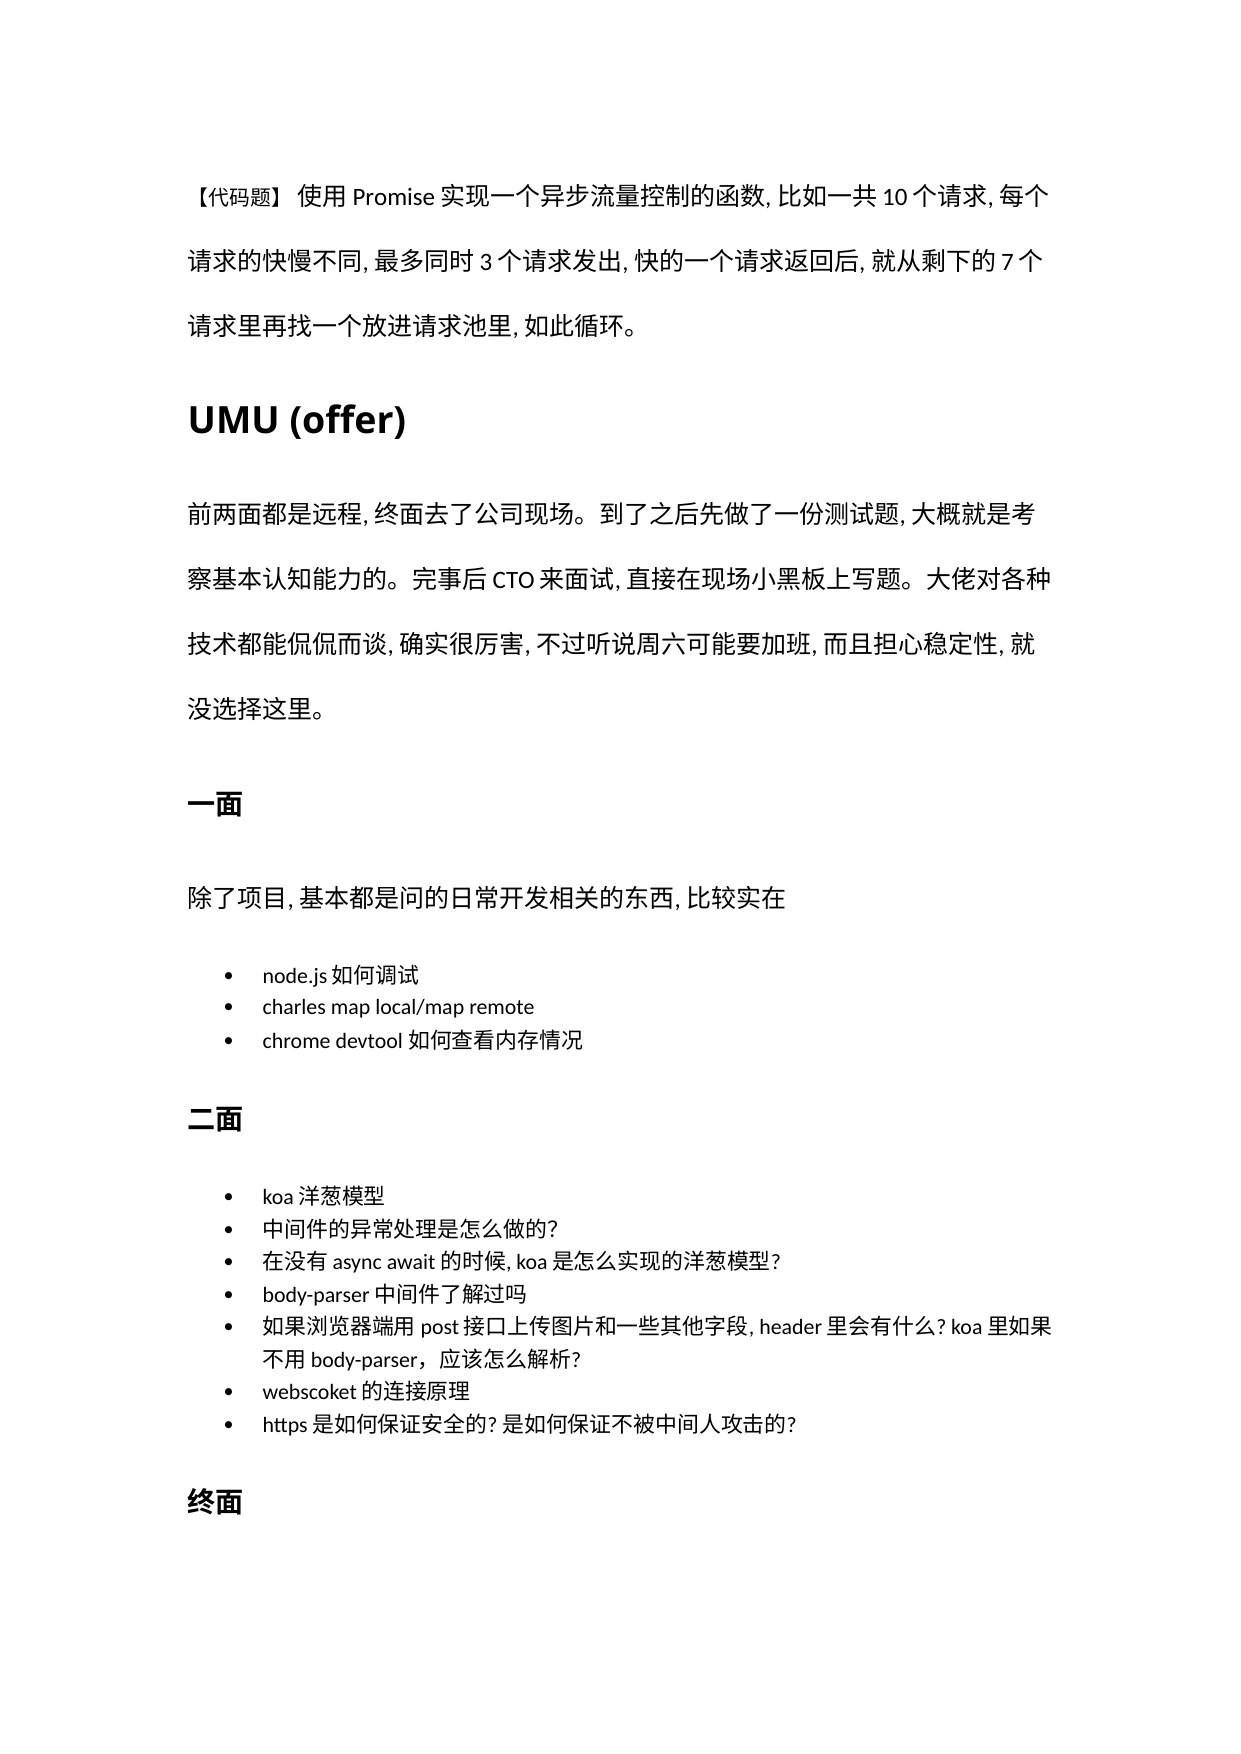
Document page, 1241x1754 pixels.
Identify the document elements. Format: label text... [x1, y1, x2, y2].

text 除了项目, 基本都是问的日常开发相关的东西, 比较实在 [187, 864, 1053, 929]
list 在没有async await 的时候, koa是怎么实现的洋葱模型? [225, 1244, 1053, 1276]
list koa洋葱模型 [225, 1179, 1053, 1211]
text 【代码题】 使用Promise实现一个异步流量控制的函数, 比如一共10个请求, 每个请求的快慢不同, 最多同时3个请求发出, 快的一个请求返回后, 就从剩下的7个请求里再找一个放进请求池里, 如此循环。 [187, 162, 1053, 357]
subtitle 二面 [187, 1084, 1053, 1149]
list charles map local/map remote [225, 990, 1053, 1023]
list node.js如何调试 [225, 958, 1053, 990]
list body-parser 中间件了解过吗 [225, 1276, 1053, 1309]
subtitle UMU (offer) [187, 386, 1053, 451]
subtitle 一面 [187, 769, 1053, 834]
list chrome devtool 如何查看内存情况 [225, 1023, 1053, 1055]
subtitle 终面 [187, 1468, 1053, 1533]
text 前两面都是远程, 终面去了公司现场。到了之后先做了一份测试题, 大概就是考察基本认知能力的。完事后CTO来面试, 直接在现场小黑板上写题。大佬对各种技术都能侃侃而谈, 确实很厉害, 不过听说周六可能要加班, 而且担心稳定性, 就没选择这里。 [187, 480, 1053, 740]
list 如果浏览器端用post接口上传图片和一些其他字段, header里会有什么? koa里如果不用body-parser，应该怎么解析? [225, 1309, 1053, 1374]
list https是如何保证安全的? 是如何保证不被中间人攻击的? [225, 1406, 1053, 1439]
list webscoket的连接原理 [225, 1374, 1053, 1406]
list 中间件的异常处理是怎么做的？ [225, 1211, 1053, 1244]
